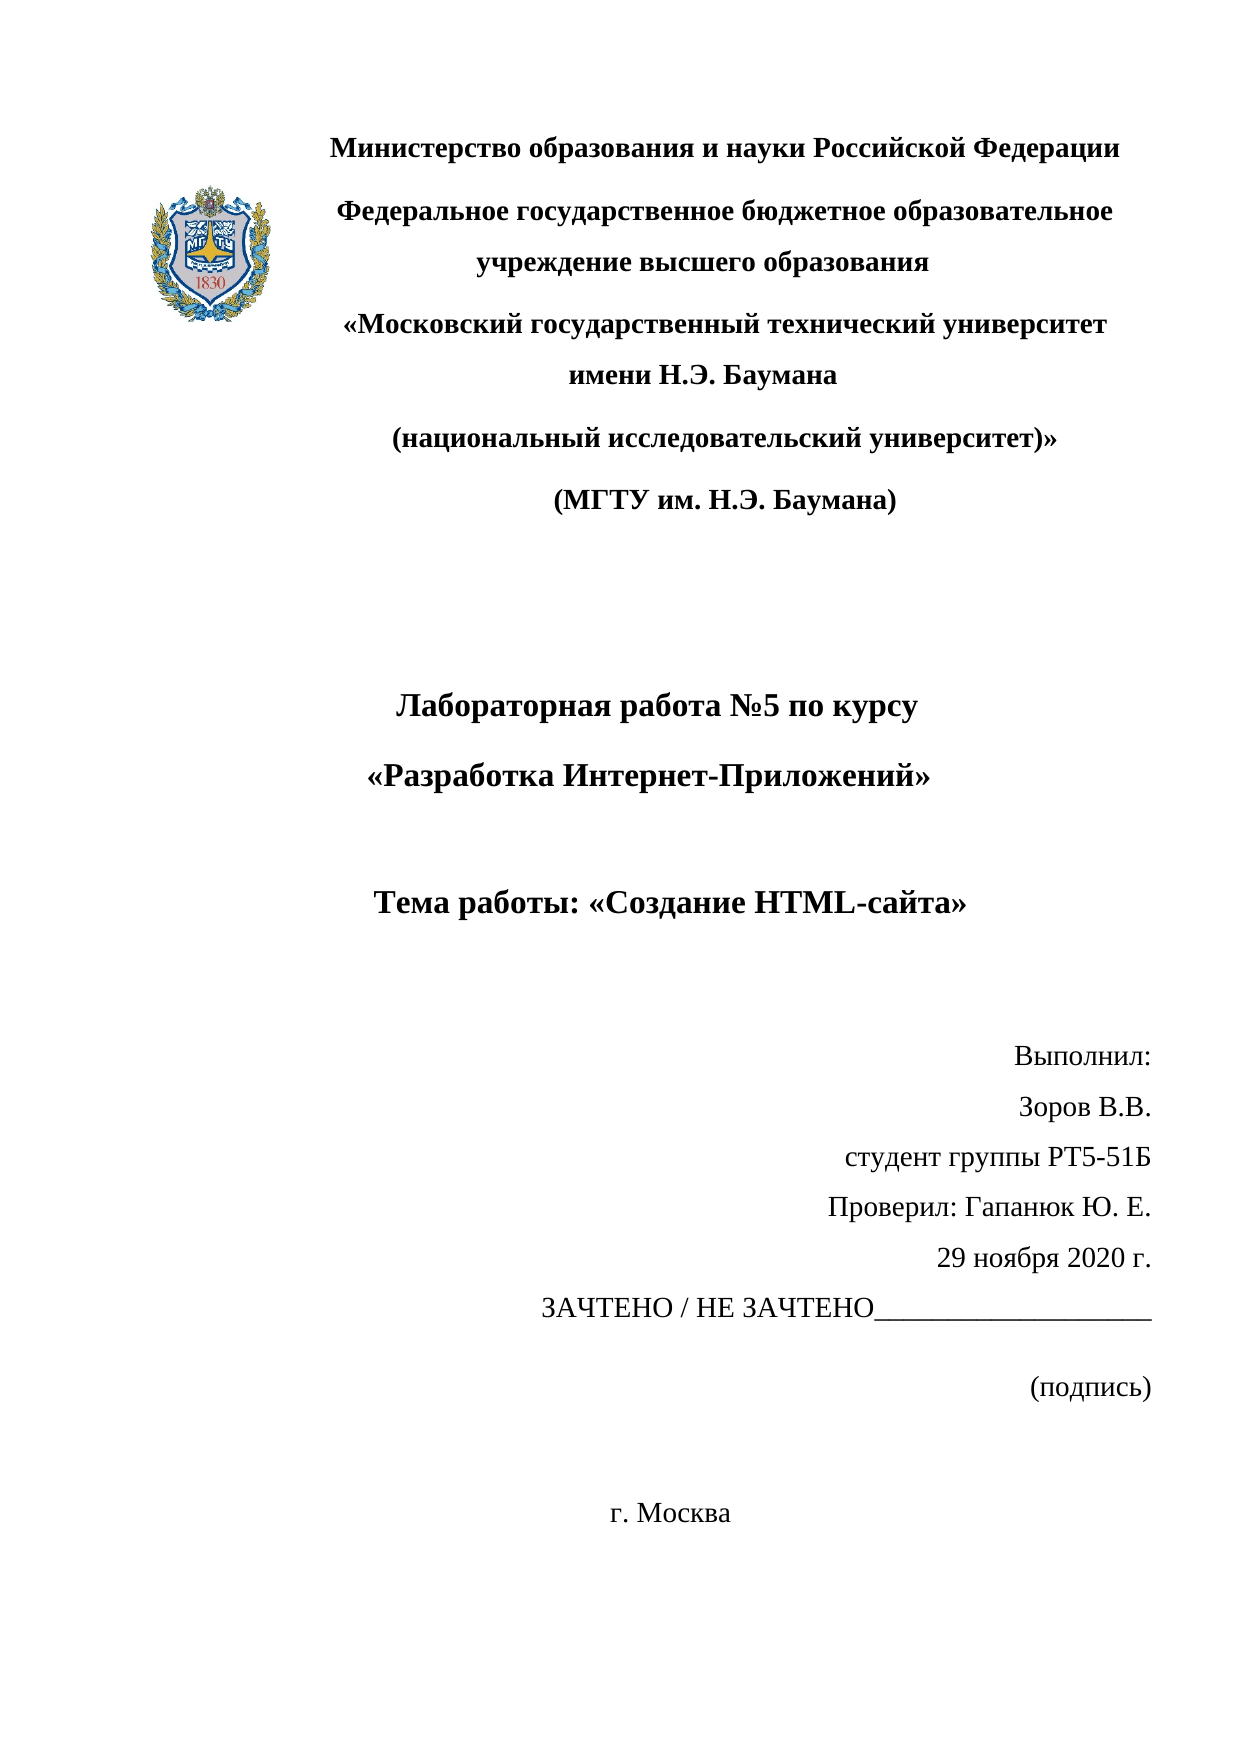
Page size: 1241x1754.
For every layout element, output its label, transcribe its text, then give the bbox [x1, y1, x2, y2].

table_header [148, 118, 318, 533]
text Проверил: Гапанюк Ю. Е. [103, 1189, 1152, 1223]
text Выполнил: [103, 1038, 1152, 1072]
text Тема работы: «Создание HTML-сайта» [148, 883, 1152, 971]
text «Разработка Интернет-Приложений» [148, 755, 1150, 793]
table_header Министерство образования и науки Российской Федерации Федеральное государственное бюджетное образовательное учреждение высшего образования «Московский государственный технический университет имени Н.Э. Баумана (национальный исследовательский университет)» (МГТУ им. Н.Э. Баумана) [318, 118, 1132, 533]
text (подпись) [148, 1369, 1152, 1403]
text Лабораторная работа №5 по курсу [103, 685, 1166, 723]
picture [150, 185, 271, 322]
text ЗАЧТЕНО / НЕ ЗАЧТЕНО___________________ [103, 1290, 1152, 1323]
text г. Москва [148, 1495, 1152, 1529]
text Зоров В.В. [103, 1089, 1152, 1122]
text 29 ноября 2020 г. [103, 1240, 1152, 1273]
text студент группы РТ5-51Б [103, 1139, 1152, 1173]
